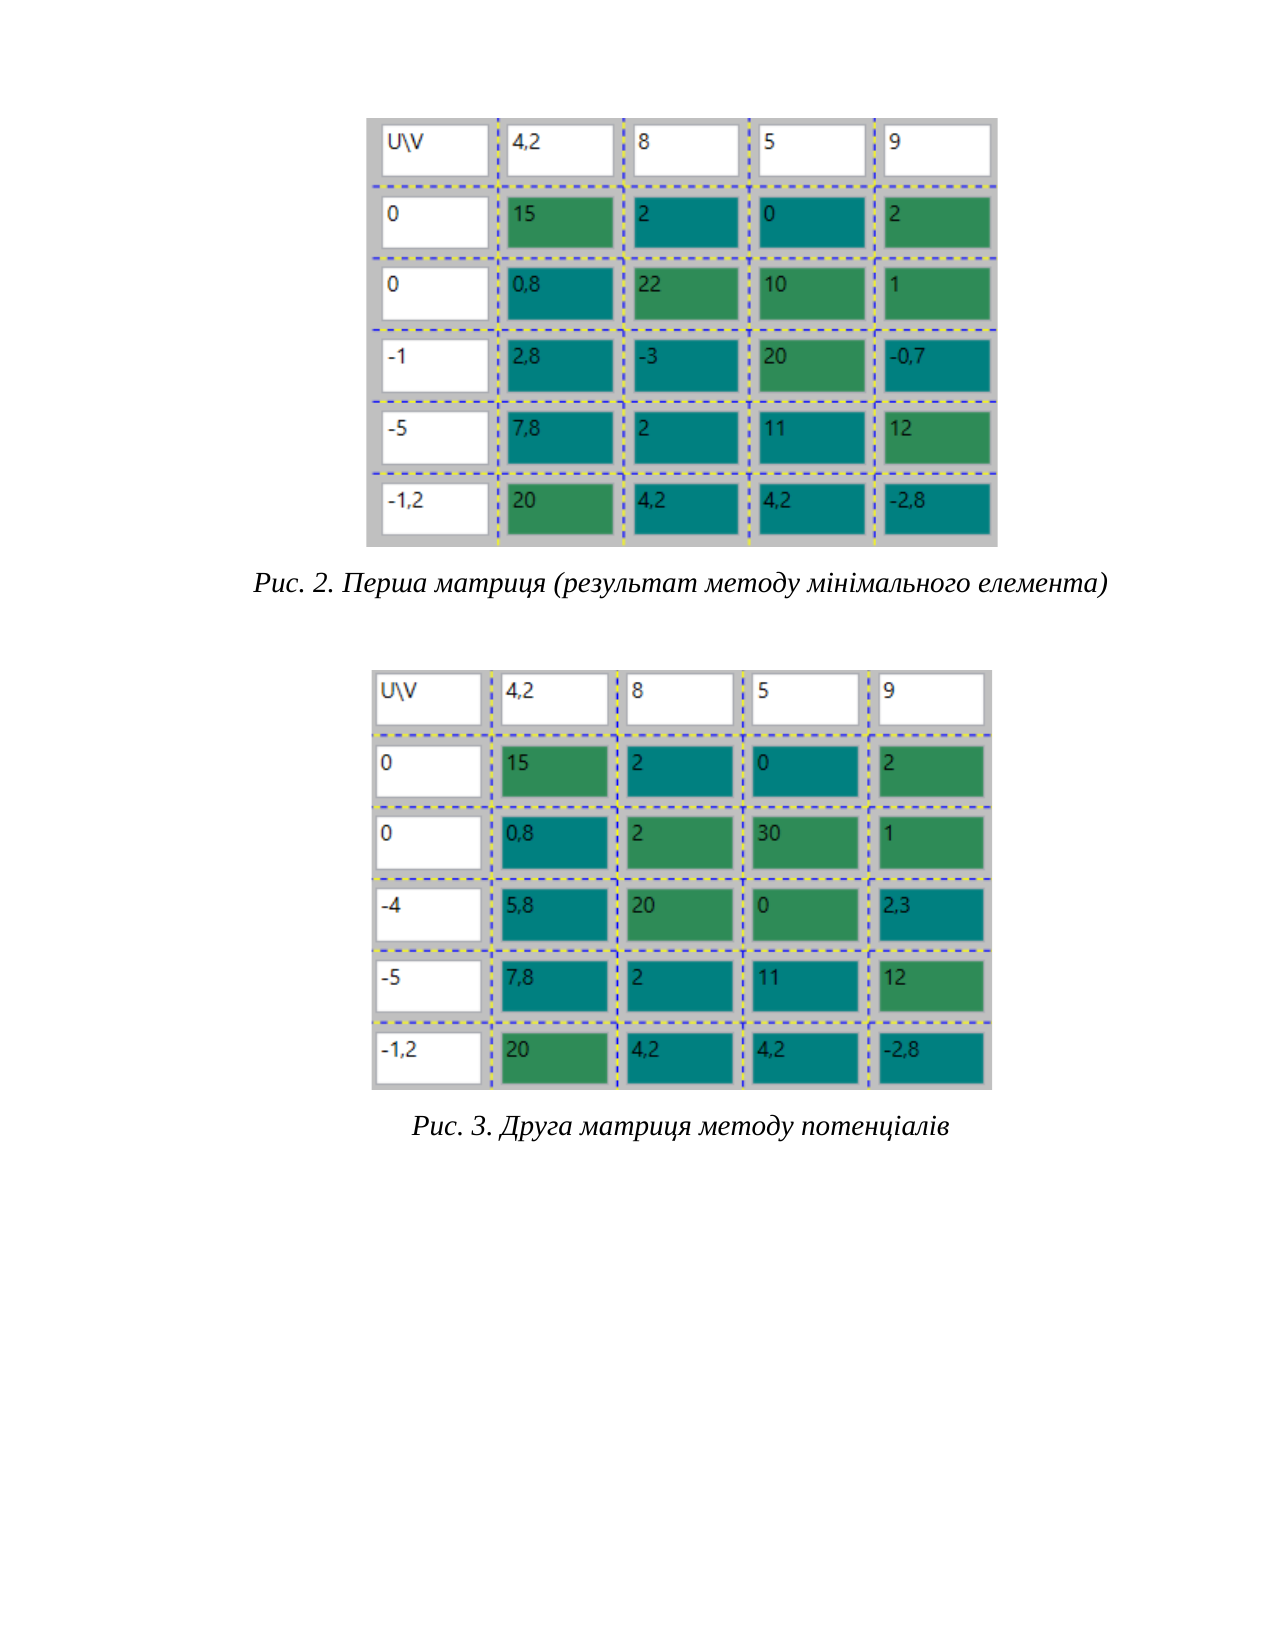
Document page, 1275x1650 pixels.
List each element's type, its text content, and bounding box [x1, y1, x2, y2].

text Рис. 2. Перша матриця (результат методу мінімального елемента) [177, 565, 1186, 599]
picture [371, 670, 993, 1090]
picture [366, 118, 998, 547]
text Рис. 3. Друга матриця методу потенціалів [177, 1108, 1186, 1142]
